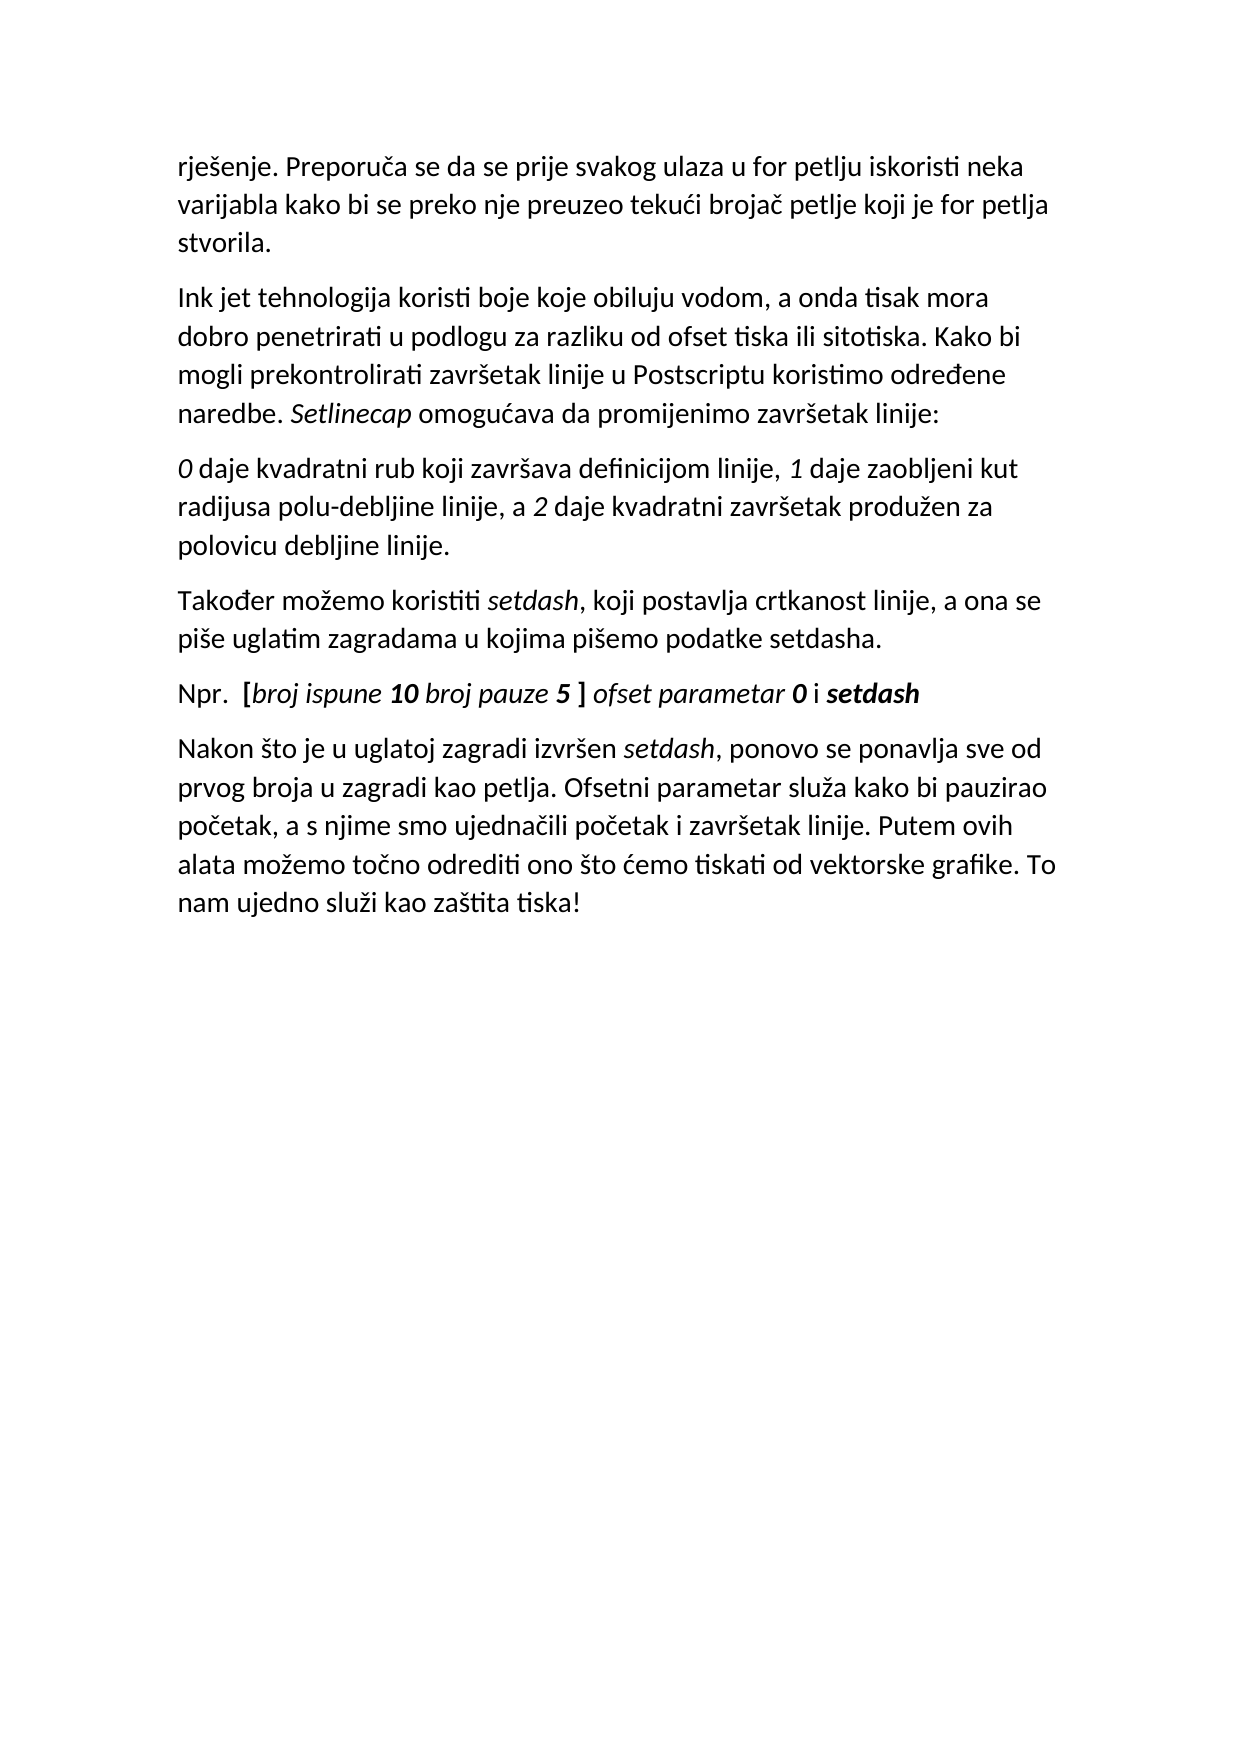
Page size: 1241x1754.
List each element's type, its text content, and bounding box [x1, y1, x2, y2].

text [177, 148, 1063, 260]
text Npr. [broj ispune 10 broj pauze 5 ] ofset parametar 0 i setdash [177, 676, 1063, 711]
text Također možemo koristiti setdash, koji postavlja crtkanost linije, a ona se piše uglatim zagradama u kojima pišemo podatke setdasha. [177, 582, 1063, 656]
text Nakon što je u uglatoj zagradi izvršen setdash, ponovo se ponavlja sve od prvog broja u zagradi kao petlja. Ofsetni parametar služa kako bi pauzirao početak, a s njime smo ujednačili početak i završetak linije. Putem ovih alata možemo točno odrediti ono što ćemo tiskati od vektorske grafike. To nam ujedno služi kao zaštita tiska! [177, 731, 1063, 920]
text 0 daje kvadratni rub koji završava definicijom linije, 1 daje zaobljeni kut radijusa polu-debljine linije, a 2 daje kvadratni završetak produžen za polovicu debljine linije. [177, 450, 1063, 562]
text Ink jet tehnologija koristi boje koje obiluju vodom, a onda tisak mora dobro penetrirati u podlogu za razliku od ofset tiska ili sitotiska. Kako bi mogli prekontrolirati završetak linije u Postscriptu koristimo određene naredbe. Setlinecap omogućava da promijenimo završetak linije: [177, 279, 1063, 431]
